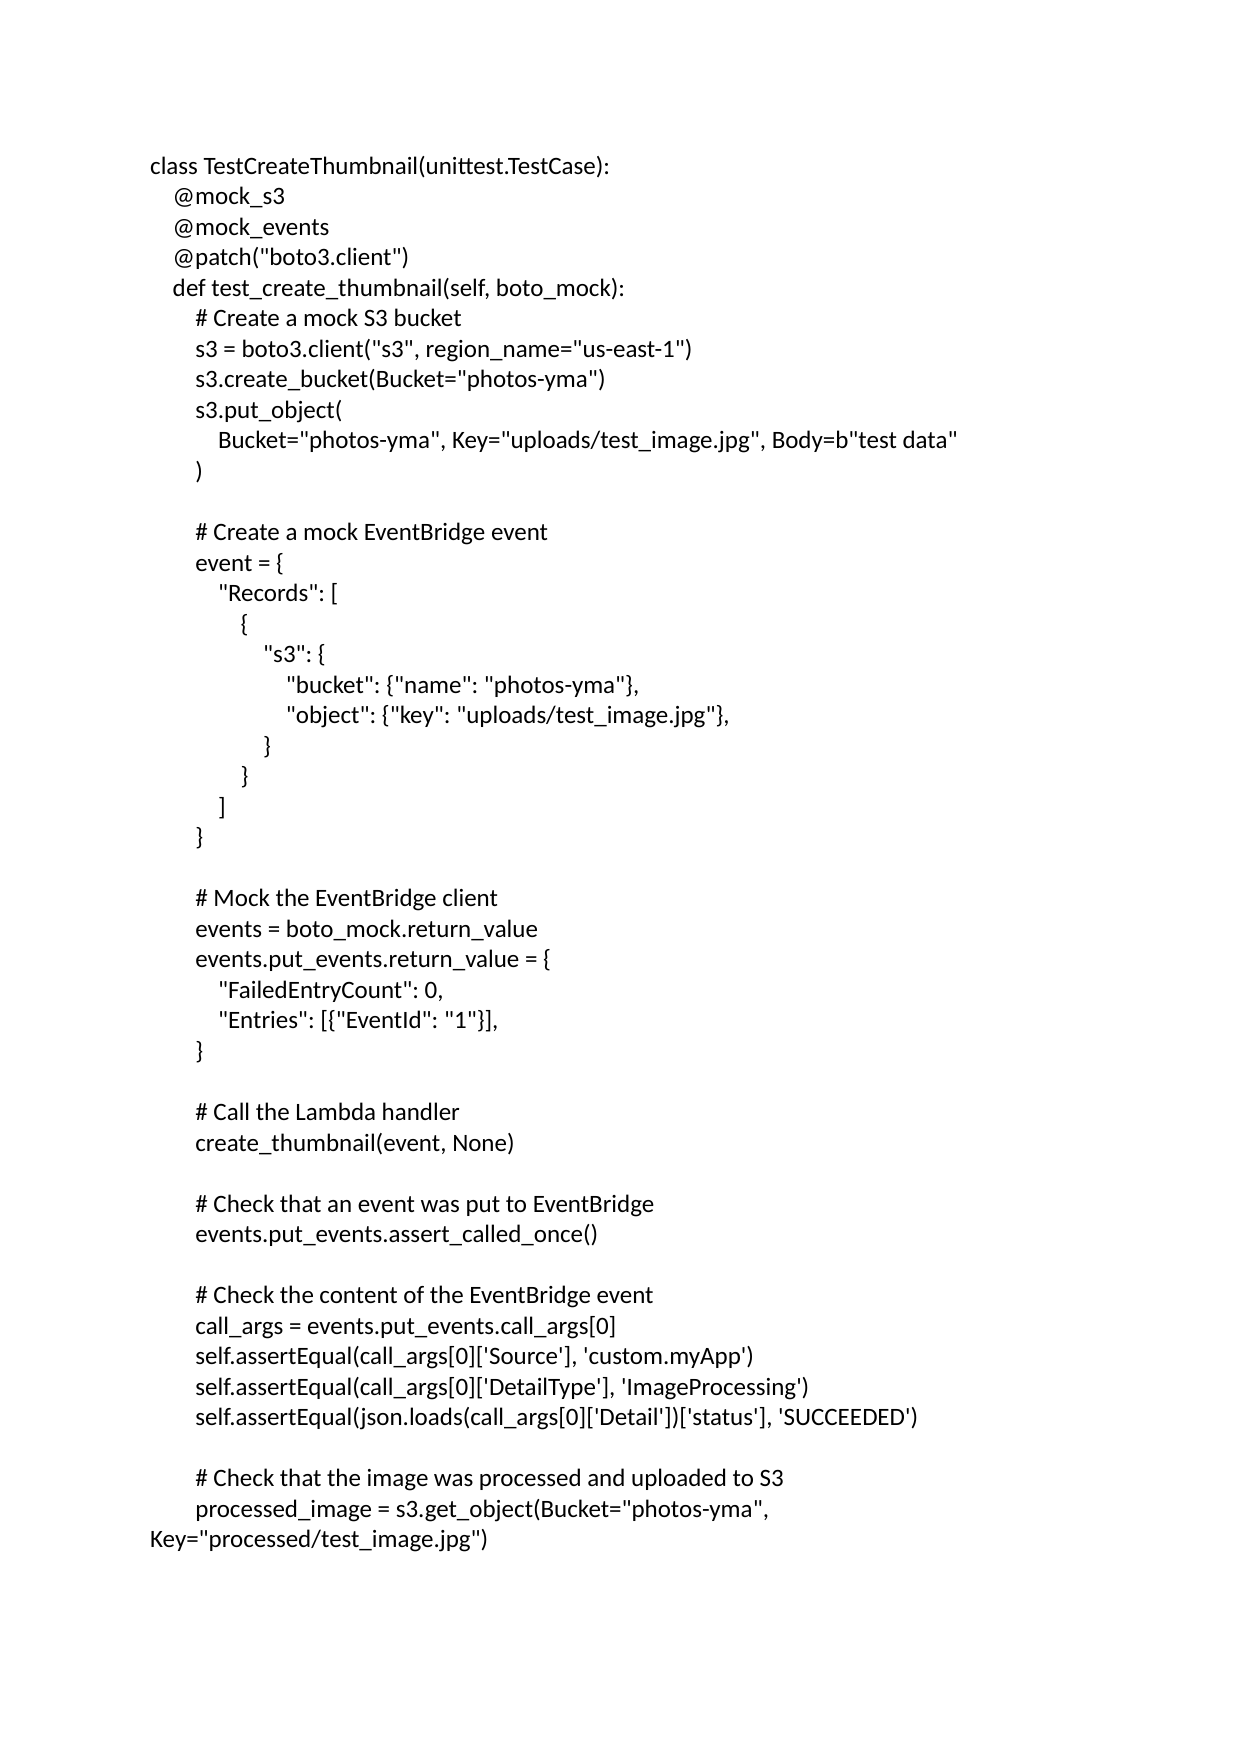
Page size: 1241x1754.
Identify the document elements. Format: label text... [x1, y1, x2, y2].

text events.put_events.assert_called_once() [150, 1218, 1090, 1249]
text events = boto_mock.return_value [150, 913, 1090, 943]
text events.put_events.return_value = { [150, 943, 1090, 974]
text Bucket="photos-yma", Key="uploads/test_image.jpg", Body=b"test data" [150, 425, 1090, 455]
text processed_image = s3.get_object(Bucket="photos-yma", Key="processed/test_image.jpg") [150, 1493, 1090, 1554]
text "Records": [ [150, 577, 1090, 608]
text "Entries": [{"EventId": "1"}], [150, 1004, 1090, 1035]
text self.assertEqual(call_args[0]['DetailType'], 'ImageProcessing') [150, 1371, 1090, 1401]
text ) [150, 455, 1090, 486]
text "bucket": {"name": "photos-yma"}, [150, 669, 1090, 699]
text # Call the Lambda handler [150, 1096, 1090, 1127]
text s3.create_bucket(Bucket="photos-yma") [150, 364, 1090, 394]
text self.assertEqual(json.loads(call_args[0]['Detail'])['status'], 'SUCCEEDED') [150, 1401, 1090, 1432]
text ] [150, 791, 1090, 821]
text call_args = events.put_events.call_args[0] [150, 1310, 1090, 1340]
text create_thumbnail(event, None) [150, 1127, 1090, 1157]
text } [150, 821, 1090, 852]
text # Create a mock S3 bucket [150, 303, 1090, 333]
text @mock_s3 [150, 181, 1090, 211]
text # Check that the image was processed and uploaded to S3 [150, 1462, 1090, 1493]
text } [150, 730, 1090, 760]
text "FailedEntryCount": 0, [150, 974, 1090, 1004]
text s3.put_object( [150, 394, 1090, 425]
text self.assertEqual(call_args[0]['Source'], 'custom.myApp') [150, 1340, 1090, 1371]
text # Check that an event was put to EventBridge [150, 1188, 1090, 1218]
text s3 = boto3.client("s3", region_name="us-east-1") [150, 333, 1090, 364]
text class TestCreateThumbnail(unittest.TestCase): [150, 150, 1090, 181]
text { [150, 608, 1090, 638]
text "object": {"key": "uploads/test_image.jpg"}, [150, 699, 1090, 730]
text } [150, 1035, 1090, 1066]
text @patch("boto3.client") [150, 242, 1090, 272]
text } [150, 760, 1090, 791]
text # Check the content of the EventBridge event [150, 1279, 1090, 1310]
text # Mock the EventBridge client [150, 882, 1090, 913]
text def test_create_thumbnail(self, boto_mock): [150, 272, 1090, 303]
text # Create a mock EventBridge event [150, 516, 1090, 547]
text @mock_events [150, 211, 1090, 242]
text "s3": { [150, 638, 1090, 669]
text event = { [150, 547, 1090, 577]
